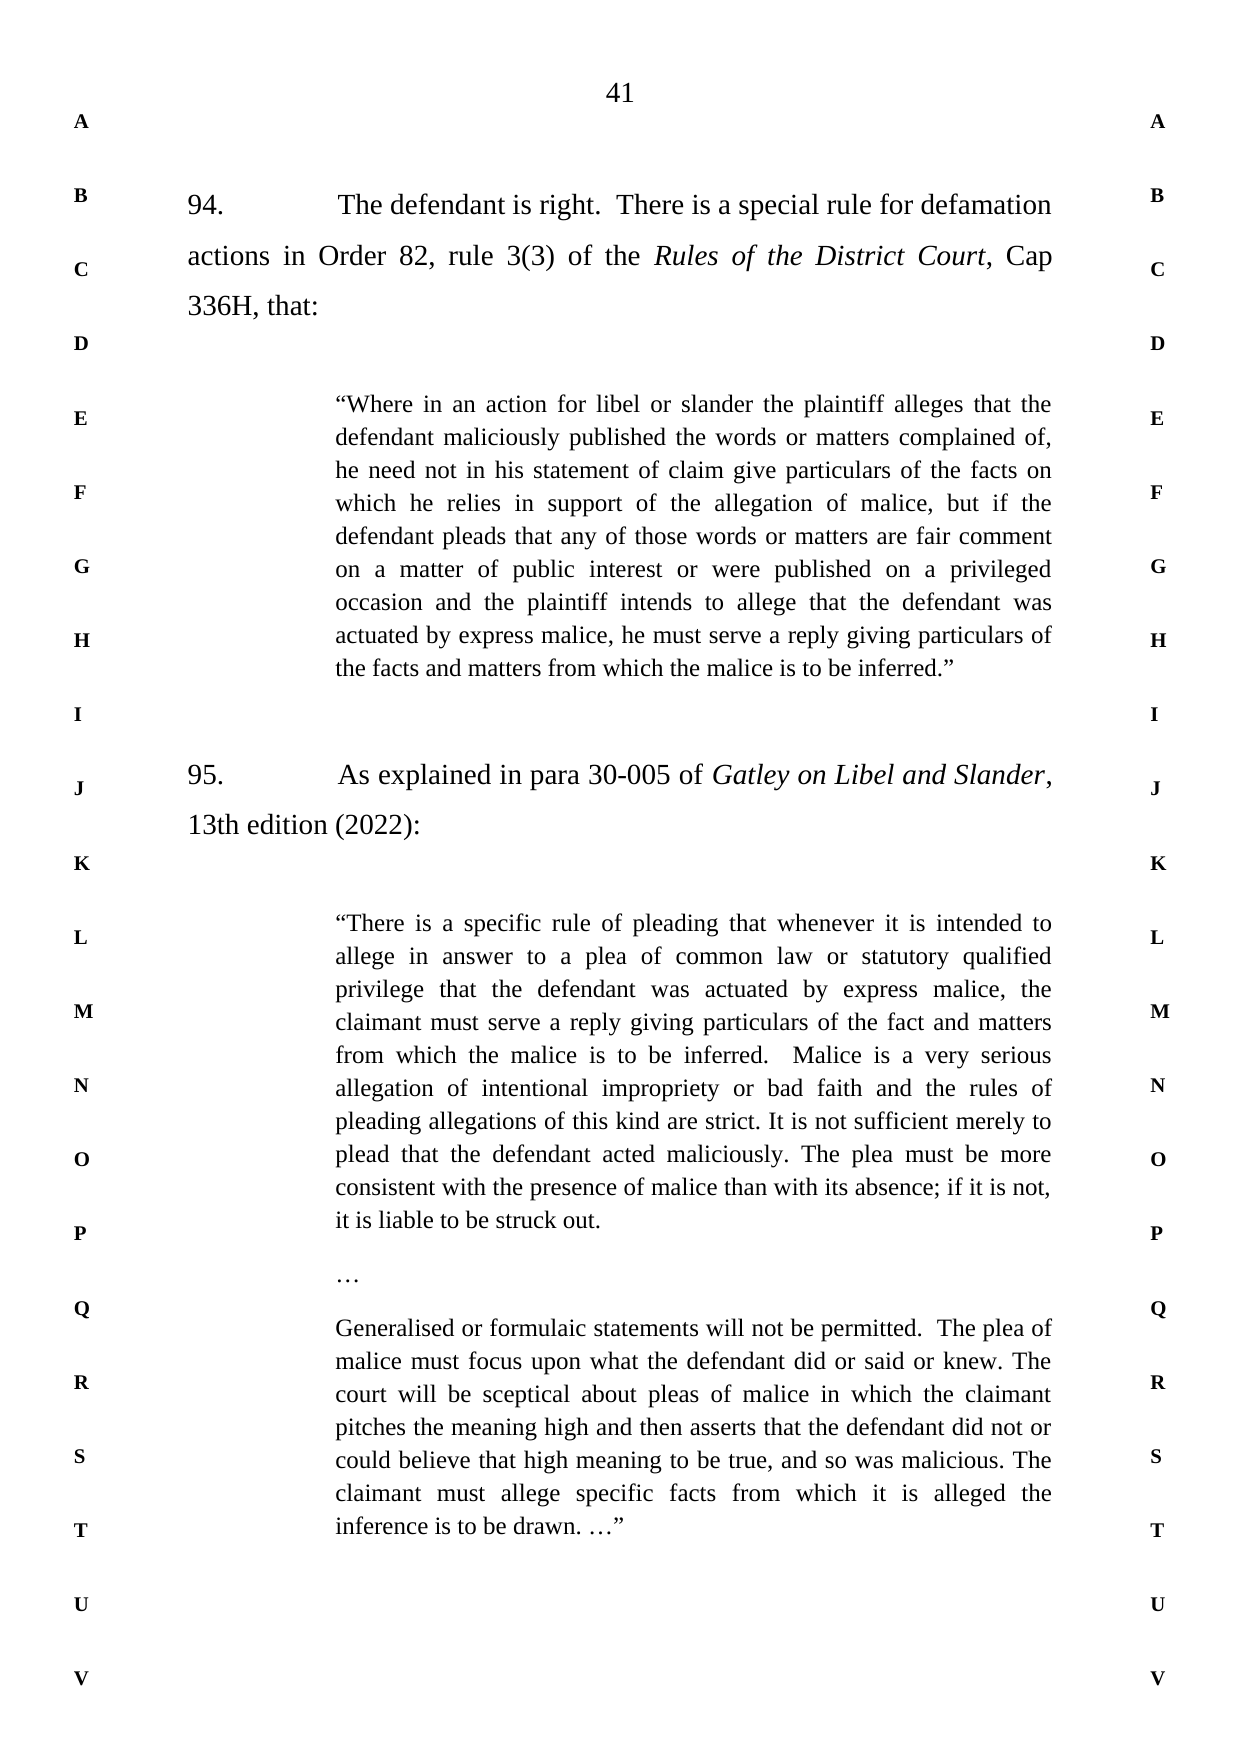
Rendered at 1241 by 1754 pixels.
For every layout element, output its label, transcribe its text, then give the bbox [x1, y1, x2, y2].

text Generalised or formulaic statements will not be permitted. The plea of malice must focus upon what the defendant did or said or knew. The court will be sceptical about pleas of malice in which the claimant pitches the meaning high and then asserts that the defendant did not or could believe that high meaning to be true, and so was malicious. The claimant must allege specific facts from which it is alleged the inference is to be drawn. …” [335, 1313, 1053, 1540]
list As explained in para 30-005 of Gatley on Libel and Slander, 13th edition (2022): [187, 757, 1053, 841]
text “There is a specific rule of pleading that whenever it is intended to allege in answer to a plea of common law or statutory qualified privilege that the defendant was actuated by express malice, the claimant must serve a reply giving particulars of the fact and matters from which the malice is to be inferred. Malice is a very serious allegation of intentional impropriety or bad faith and the rules of pleading allegations of this kind are strict. It is not sufficient merely to plead that the defendant acted maliciously. The plea must be more consistent with the presence of malice than with its absence; if it is not, it is liable to be struck out. [335, 908, 1053, 1234]
text … [335, 1259, 1053, 1288]
list The defendant is right. There is a special rule for defamation actions in Order 82, rule 3(3) of the Rules of the District Court, Cap 336H, that: [187, 187, 1053, 322]
text “Where in an action for libel or slander the plaintiff alleges that the defendant maliciously published the words or matters complained of, he need not in his statement of claim give particulars of the facts on which he relies in support of the allegation of malice, but if the defendant pleads that any of those words or matters are fair comment on a matter of public interest or were published on a privileged occasion and the plaintiff intends to allege that the defendant was actuated by express malice, he must serve a reply giving particulars of the facts and matters from which the malice is to be inferred.” [335, 389, 1053, 682]
